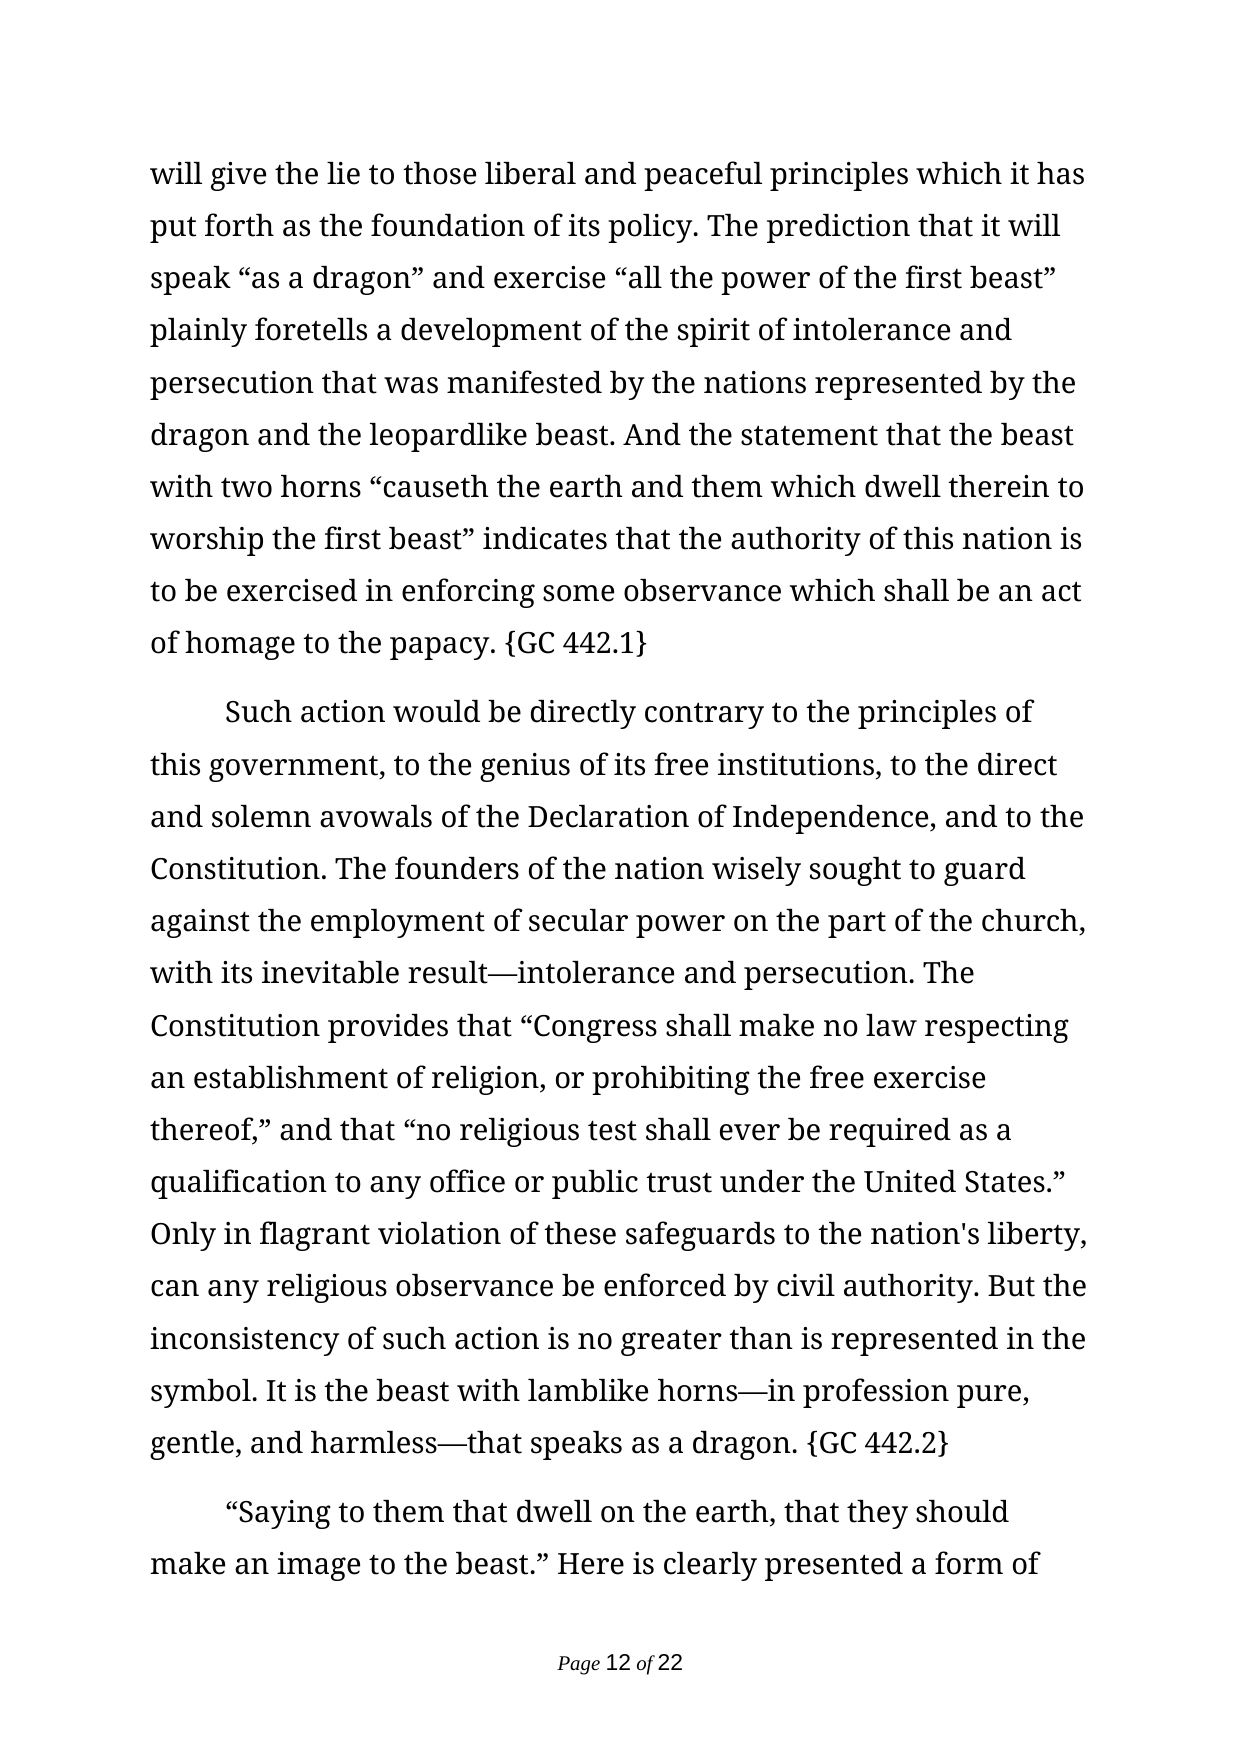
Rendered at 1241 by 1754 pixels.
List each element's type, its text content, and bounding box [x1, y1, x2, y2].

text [150, 150, 1090, 668]
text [150, 1488, 1090, 1588]
text Such action would be directly contrary to the principles of this government, to the genius of its free institutions, to the direct and solemn avowals of the Declaration of Independence, and to the Constitution. The founders of the nation wisely sought to guard against the employment of secular power on the part of the church, with its inevitable result—intolerance and persecution. The Constitution provides that “Congress shall make no law respecting an establishment of religion, or prohibiting the free exercise thereof,” and that “no religious test shall ever be required as a qualification to any office or public trust under the United States.” Only in flagrant violation of these safeguards to the nation's liberty, can any religious observance be enforced by civil authority. But the inconsistency of such action is no greater than is represented in the symbol. It is the beast with lamblike horns—in profession pure, gentle, and harmless—that speaks as a dragon. {GC 442.2} [150, 688, 1090, 1467]
